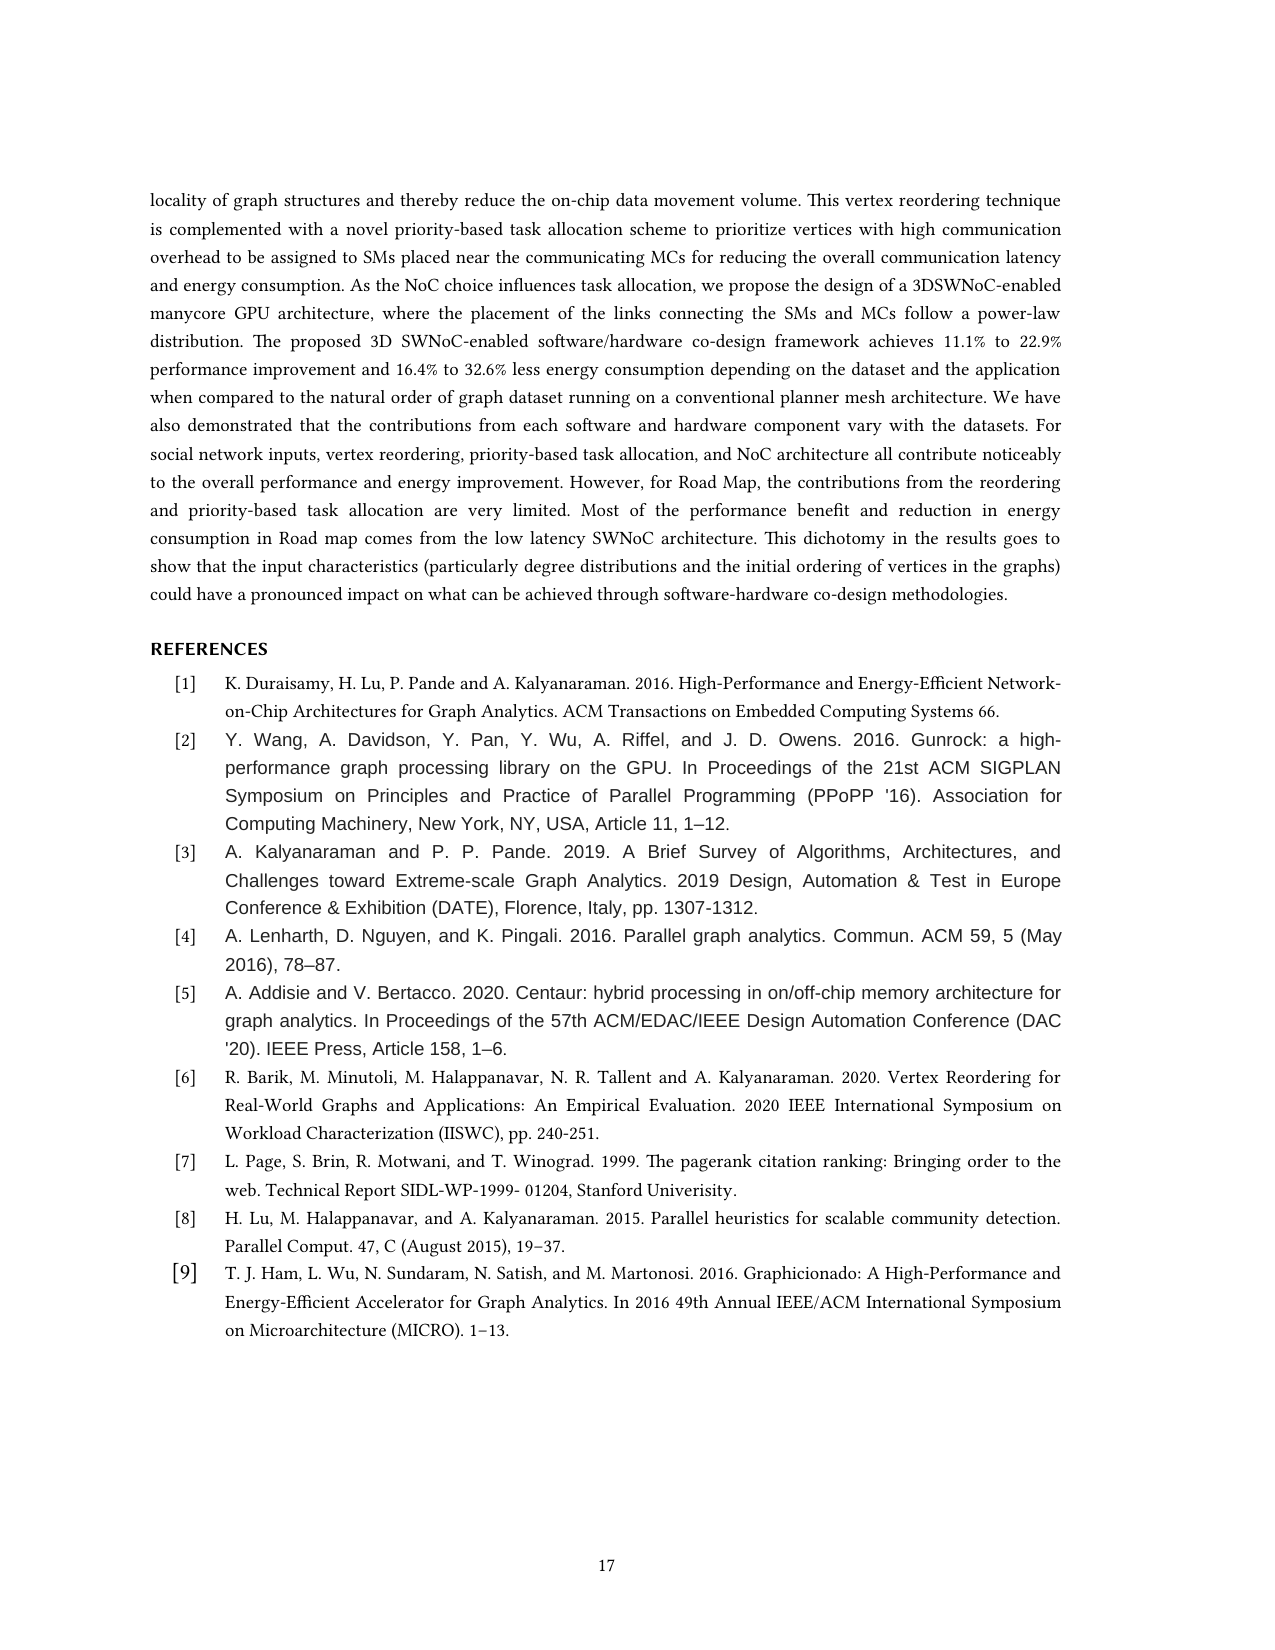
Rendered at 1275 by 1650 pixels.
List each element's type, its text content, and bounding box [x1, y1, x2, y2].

list H. Lu, M. Halappanavar, and A. Kalyanaraman. 2015. Parallel heuristics for scalable community detection. Parallel Comput. 47, C (August 2015), 19–37. [187, 1201, 1062, 1257]
text In this work, we present a software/hardware co-design framework for accelerating graph computations on 3D manycore GPU architectures. Each layer in the co-design is designed to deliver specific improvements in performance and energy. At the software level, an architecture-aware vertex reordering-based approach is proposed to improve the locality of graph structures and thereby reduce the on-chip data movement volume. This vertex reordering technique is complemented with a novel priority-based task allocation scheme to prioritize vertices with high communication overhead to be assigned to SMs placed near the communicating MCs for reducing the overall communication latency and energy consumption. As the NoC choice influences task allocation, we propose the design of a 3DSWNoC-enabled manycore GPU architecture, where the placement of the links connecting the SMs and MCs follow a power-law distribution. The proposed 3D SWNoC-enabled software/hardware co-design framework achieves 11.1% to 22.9% performance improvement and 16.4% to 32.6% less energy consumption depending on the dataset and the application when compared to the natural order of graph dataset running on a conventional planner mesh architecture. We have also demonstrated that the contributions from each software and hardware component vary with the datasets. For social network inputs, vertex reordering, priority-based task allocation, and NoC architecture all contribute noticeably to the overall performance and energy improvement. However, for Road Map, the contributions from the reordering and priority-based task allocation are very limited. Most of the performance benefit and reduction in energy consumption in Road map comes from the low latency SWNoC architecture. This dichotomy in the results goes to show that the input characteristics (particularly degree distributions and the initial ordering of vertices in the graphs) could have a pronounced impact on what can be achieved through software-hardware co-design methodologies. [150, 183, 1062, 605]
list A. Lenharth, D. Nguyen, and K. Pingali. 2016. Parallel graph analytics. Commun. ACM 59, 5 (May 2016), 78–87. [187, 919, 1062, 976]
list T. J. Ham, L. Wu, N. Sundaram, N. Satish, and M. Martonosi. 2016. Graphicionado: A High-Performance and Energy-Efficient Accelerator for Graph Analytics. In 2016 49th Annual IEEE/ACM International Symposium on Microarchitecture (MICRO). 1–13. [187, 1257, 1062, 1341]
list K. Duraisamy, H. Lu, P. Pande and A. Kalyanaraman. 2016. High-Performance and Energy-Efficient Network-on-Chip Architectures for Graph Analytics. ACM Transactions on Embedded Computing Systems 66. [187, 666, 1062, 722]
list Y. Wang, A. Davidson, Y. Pan, Y. Wu, A. Riffel, and J. D. Owens. 2016. Gunrock: a high-performance graph processing library on the GPU. In Proceedings of the 21st ACM SIGPLAN Symposium on Principles and Practice of Parallel Programming (PPoPP '16). Association for Computing Machinery, New York, NY, USA, Article 11, 1–12. [187, 722, 1062, 835]
list A. Addisie and V. Bertacco. 2020. Centaur: hybrid processing in on/off-chip memory architecture for graph analytics. In Proceedings of the 57th ACM/EDAC/IEEE Design Automation Conference (DAC '20). IEEE Press, Article 158, 1–6. [187, 976, 1062, 1060]
text REFERENCES [150, 636, 1062, 660]
list R. Barik, M. Minutoli, M. Halappanavar, N. R. Tallent and A. Kalyanaraman. 2020. Vertex Reordering for Real-World Graphs and Applications: An Empirical Evaluation. 2020 IEEE International Symposium on Workload Characterization (IISWC), pp. 240-251. [187, 1060, 1062, 1144]
list L. Page, S. Brin, R. Motwani, and T. Winograd. 1999. The pagerank citation ranking: Bringing order to the web. Technical Report SIDL-WP-1999- 01204, Stanford Univerisity. [187, 1144, 1062, 1201]
list A. Kalyanaraman and P. P. Pande. 2019. A Brief Survey of Algorithms, Architectures, and Challenges toward Extreme-scale Graph Analytics. 2019 Design, Automation & Test in Europe Conference & Exhibition (DATE), Florence, Italy, pp. 1307-1312. [187, 835, 1062, 919]
